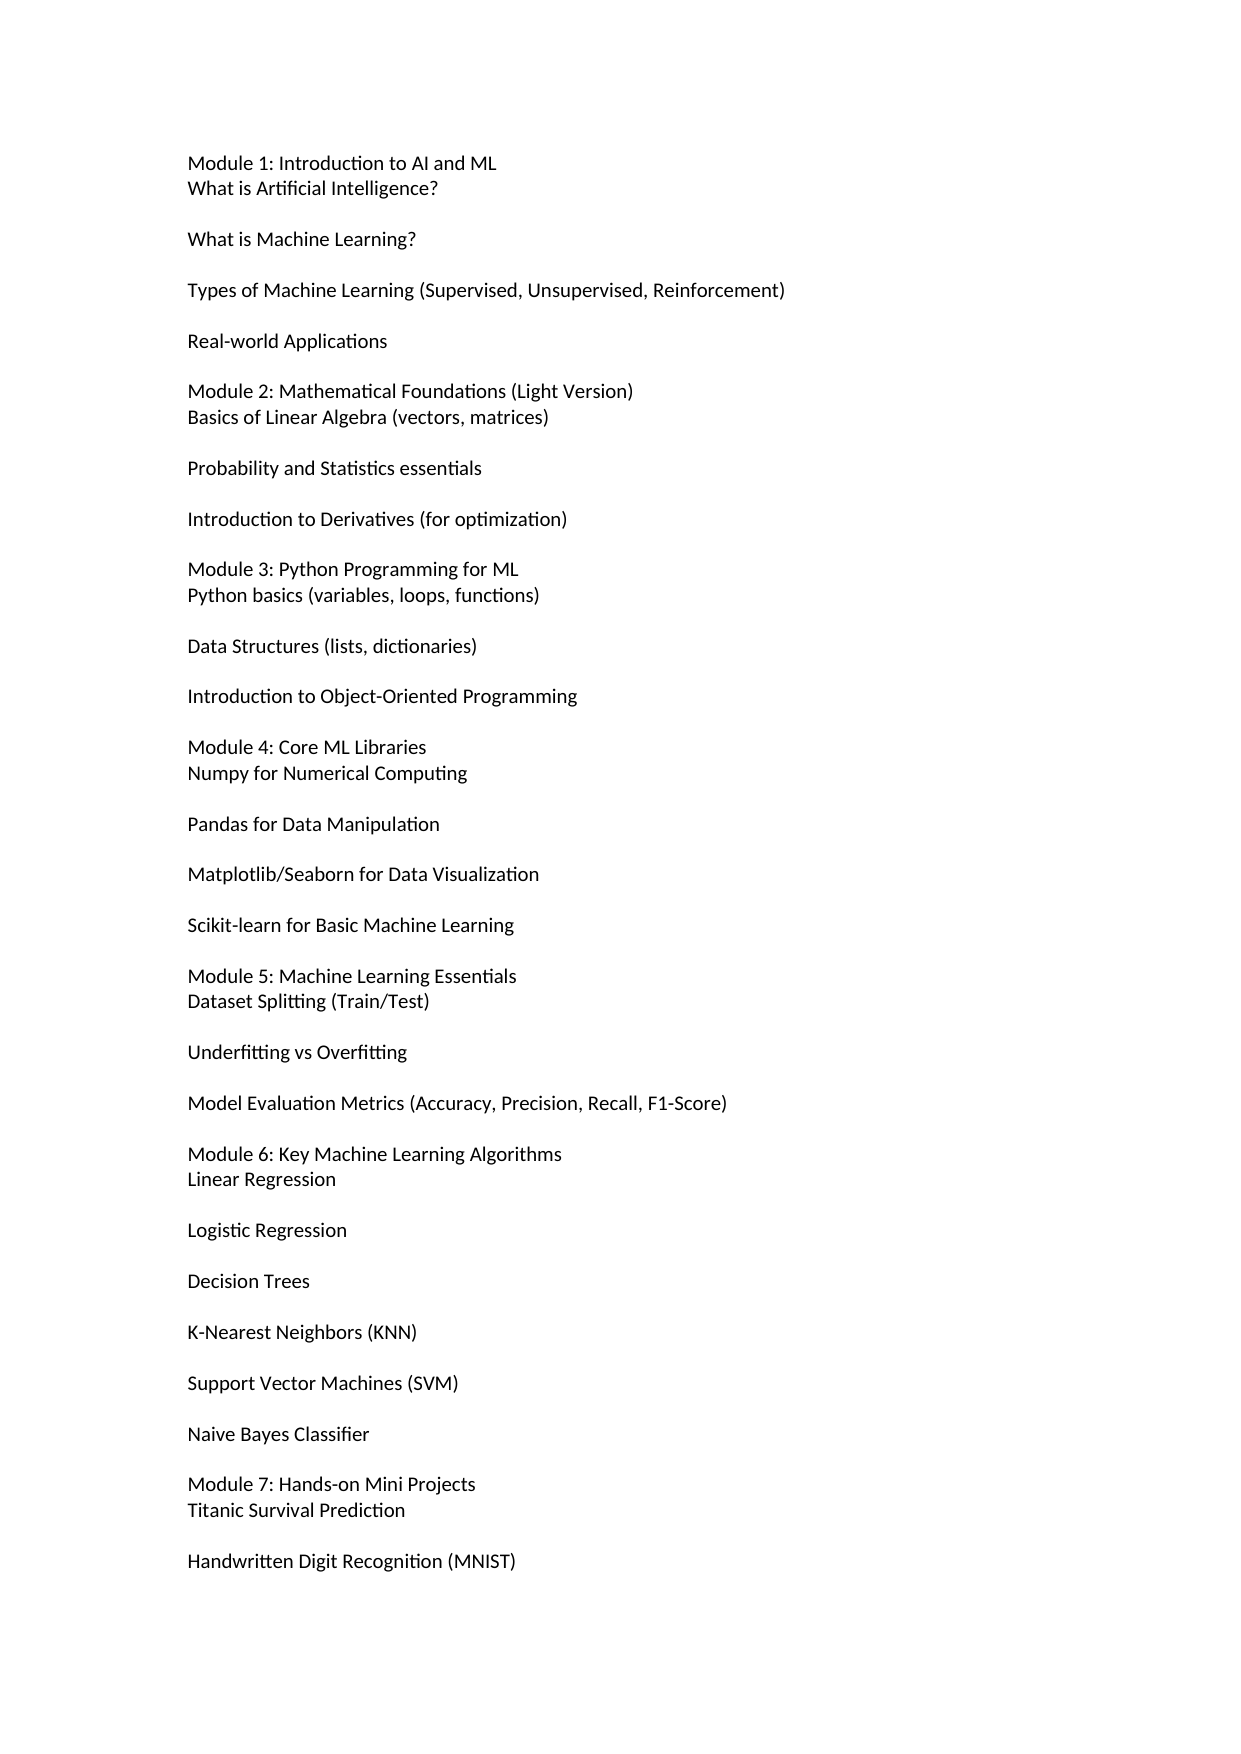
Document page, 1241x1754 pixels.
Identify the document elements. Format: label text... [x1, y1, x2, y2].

text Module 5: Machine Learning Essentials [187, 963, 1053, 989]
text Decision Trees [187, 1268, 1053, 1294]
text Support Vector Machines (SVM) [187, 1370, 1053, 1395]
text Pandas for Data Manipulation [187, 811, 1053, 836]
text Basics of Linear Algebra (vectors, matrices) [187, 404, 1053, 429]
text Dataset Splitting (Train/Test) [187, 989, 1053, 1014]
text Logistic Regression [187, 1217, 1053, 1243]
text What is Artificial Intelligence? [187, 175, 1053, 201]
text Module 4: Core ML Libraries [187, 734, 1053, 760]
text Data Structures (lists, dictionaries) [187, 633, 1053, 658]
text Titanic Survival Prediction [187, 1497, 1053, 1522]
text Underfitting vs Overfitting [187, 1039, 1053, 1065]
text Model Evaluation Metrics (Accuracy, Precision, Recall, F1-Score) [187, 1090, 1053, 1116]
text Numpy for Numerical Computing [187, 760, 1053, 785]
text Python basics (variables, loops, functions) [187, 582, 1053, 607]
text K-Nearest Neighbors (KNN) [187, 1319, 1053, 1344]
text Module 1: Introduction to AI and ML [187, 150, 1053, 175]
text Types of Machine Learning (Supervised, Unsupervised, Reinforcement) [187, 277, 1053, 302]
text Matplotlib/Seaborn for Data Visualization [187, 862, 1053, 887]
text What is Machine Learning? [187, 226, 1053, 252]
text Module 6: Key Machine Learning Algorithms [187, 1141, 1053, 1167]
text Handwritten Digit Recognition (MNIST) [187, 1548, 1053, 1573]
text Introduction to Object-Oriented Programming [187, 684, 1053, 709]
text Module 3: Python Programming for ML [187, 557, 1053, 582]
text Module 2: Mathematical Foundations (Light Version) [187, 379, 1053, 404]
text Scikit-learn for Basic Machine Learning [187, 912, 1053, 938]
text Module 7: Hands-on Mini Projects [187, 1472, 1053, 1497]
text Naive Bayes Classifier [187, 1421, 1053, 1446]
text Linear Regression [187, 1167, 1053, 1192]
text Real-world Applications [187, 328, 1053, 353]
text Introduction to Derivatives (for optimization) [187, 506, 1053, 531]
text Probability and Statistics essentials [187, 455, 1053, 480]
